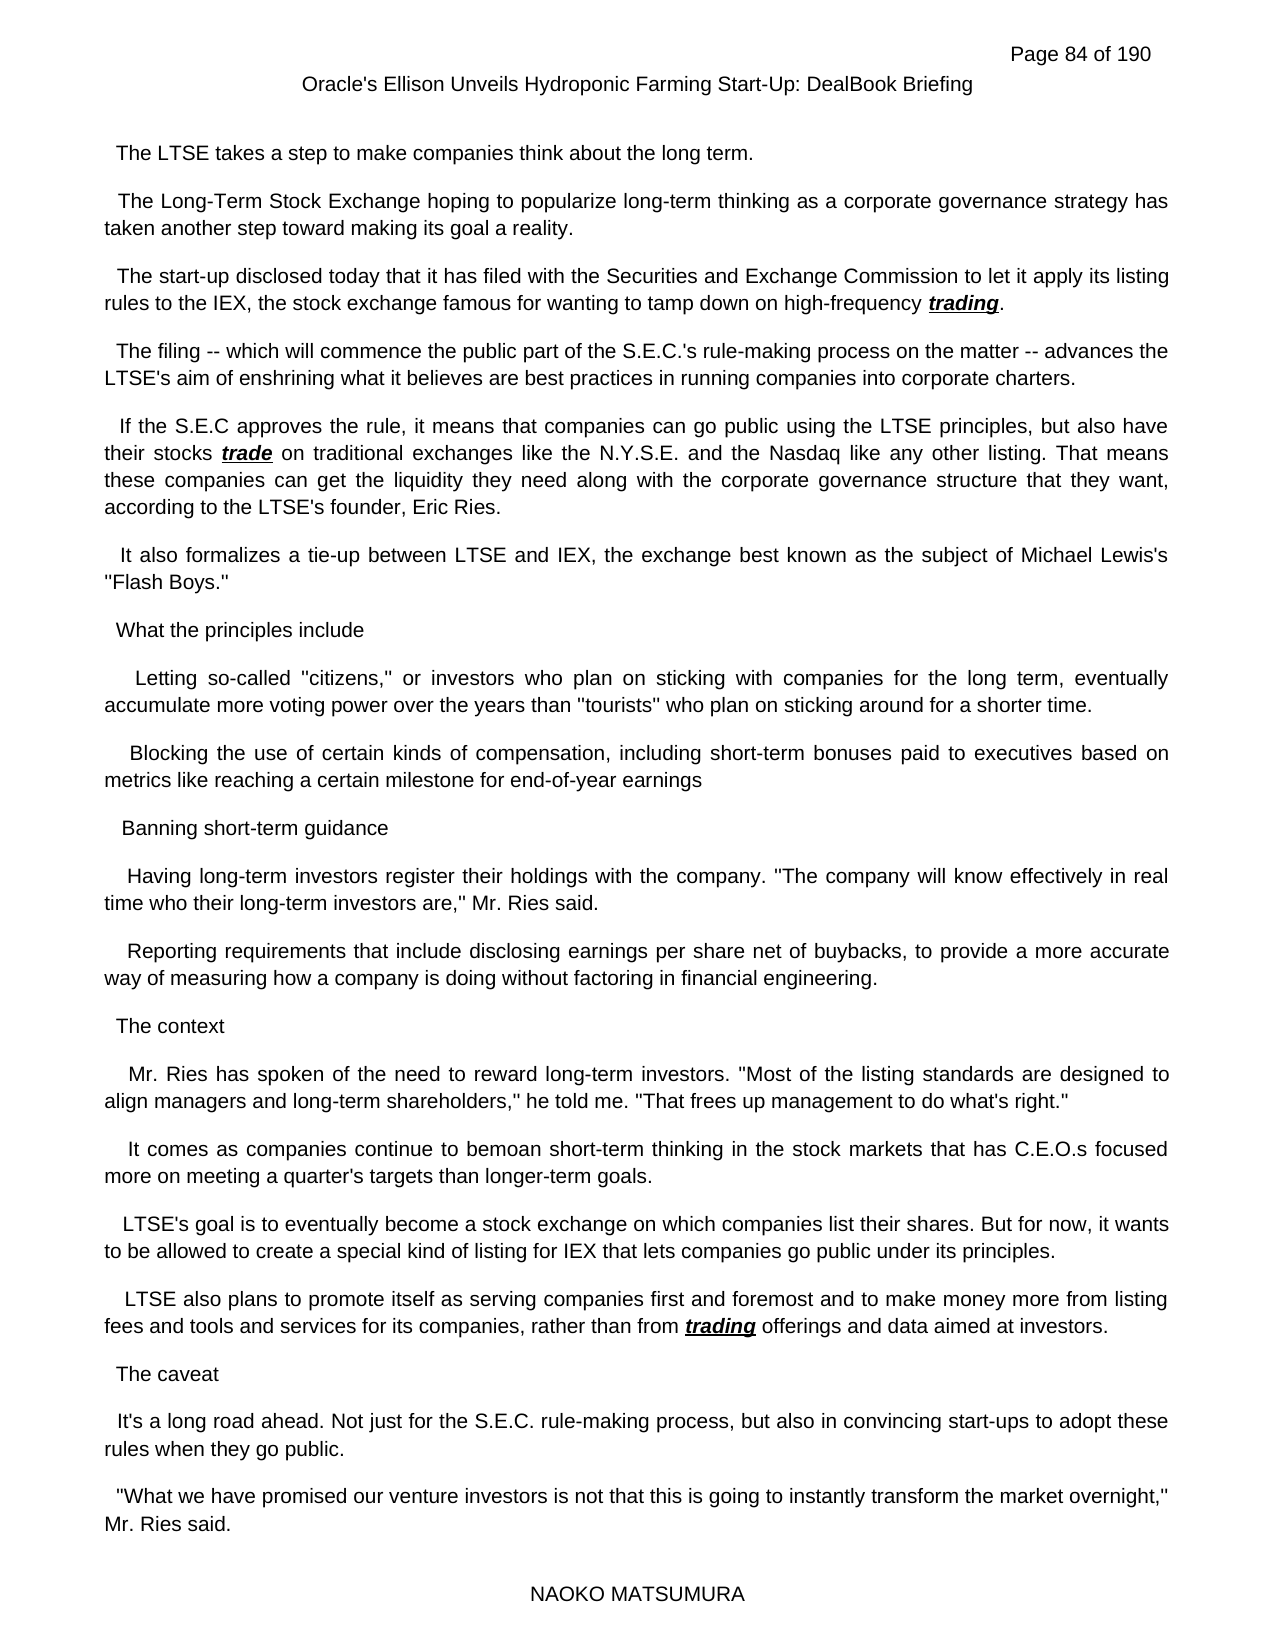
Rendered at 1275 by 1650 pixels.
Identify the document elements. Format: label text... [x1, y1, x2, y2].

text LTSE also plans to promote itself as serving companies first and foremost and to make money more from listing fees and tools and services for its companies, rather than from trading offerings and data aimed at investors. [104, 1283, 1171, 1337]
text The filing -- which will commence the public part of the S.E.C.'s rule-making process on the matter -- advances the LTSE's aim of enshrining what it believes are best practices in running companies into corporate charters. [104, 335, 1171, 389]
text The LTSE takes a step to make companies think about the long term. [104, 137, 1171, 164]
text Blocking the use of certain kinds of compensation, including short-term bonuses paid to executives based on metrics like reaching a certain milestone for end-of-year earnings [104, 737, 1171, 792]
text What the principles include [104, 614, 1171, 642]
text The context [104, 1010, 1171, 1037]
text Reporting requirements that include disclosing earnings per share net of buybacks, to provide a more accurate way of measuring how a company is doing without factoring in financial engineering. [104, 935, 1171, 989]
text Having long-term investors register their holdings with the company. ''The company will know effectively in real time who their long-term investors are,'' Mr. Ries said. [104, 860, 1171, 914]
text ''What we have promised our venture investors is not that this is going to instantly transform the market overnight,'' Mr. Ries said. [104, 1481, 1171, 1535]
text Banning short-term guidance [104, 812, 1171, 839]
text Mr. Ries has spoken of the need to reward long-term investors. ''Most of the listing standards are designed to align managers and long-term shareholders,'' he told me. ''That frees up management to do what's right.'' [104, 1058, 1171, 1112]
text The Long-Term Stock Exchange hoping to popularize long-term thinking as a corporate governance strategy has taken another step toward making its goal a reality. [104, 185, 1171, 239]
text The caveat [104, 1358, 1171, 1385]
text It's a long road ahead. Not just for the S.E.C. rule-making process, but also in convincing start-ups to adopt these rules when they go public. [104, 1406, 1171, 1460]
text LTSE's goal is to eventually become a stock exchange on which companies list their shares. But for now, it wants to be allowed to create a special kind of listing for IEX that lets companies go public under its principles. [104, 1208, 1171, 1262]
text If the S.E.C approves the rule, it means that companies can go public using the LTSE principles, but also have their stocks trade on traditional exchanges like the N.Y.S.E. and the Nasdaq like any other listing. That means these companies can get the liquidity they need along with the corporate governance structure that they want, according to the LTSE's founder, Eric Ries. [104, 410, 1171, 519]
text The start-up disclosed today that it has filed with the Securities and Exchange Commission to let it apply its listing rules to the IEX, the stock exchange famous for wanting to tamp down on high-frequency trading. [104, 260, 1171, 314]
text It comes as companies continue to bemoan short-term thinking in the stock markets that has C.E.O.s focused more on meeting a quarter's targets than longer-term goals. [104, 1133, 1171, 1187]
text Letting so-called ''citizens,'' or investors who plan on sticking with companies for the long term, eventually accumulate more voting power over the years than ''tourists'' who plan on sticking around for a shorter time. [104, 662, 1171, 717]
text It also formalizes a tie-up between LTSE and IEX, the exchange best known as the subject of Michael Lewis's ''Flash Boys.'' [104, 539, 1171, 594]
